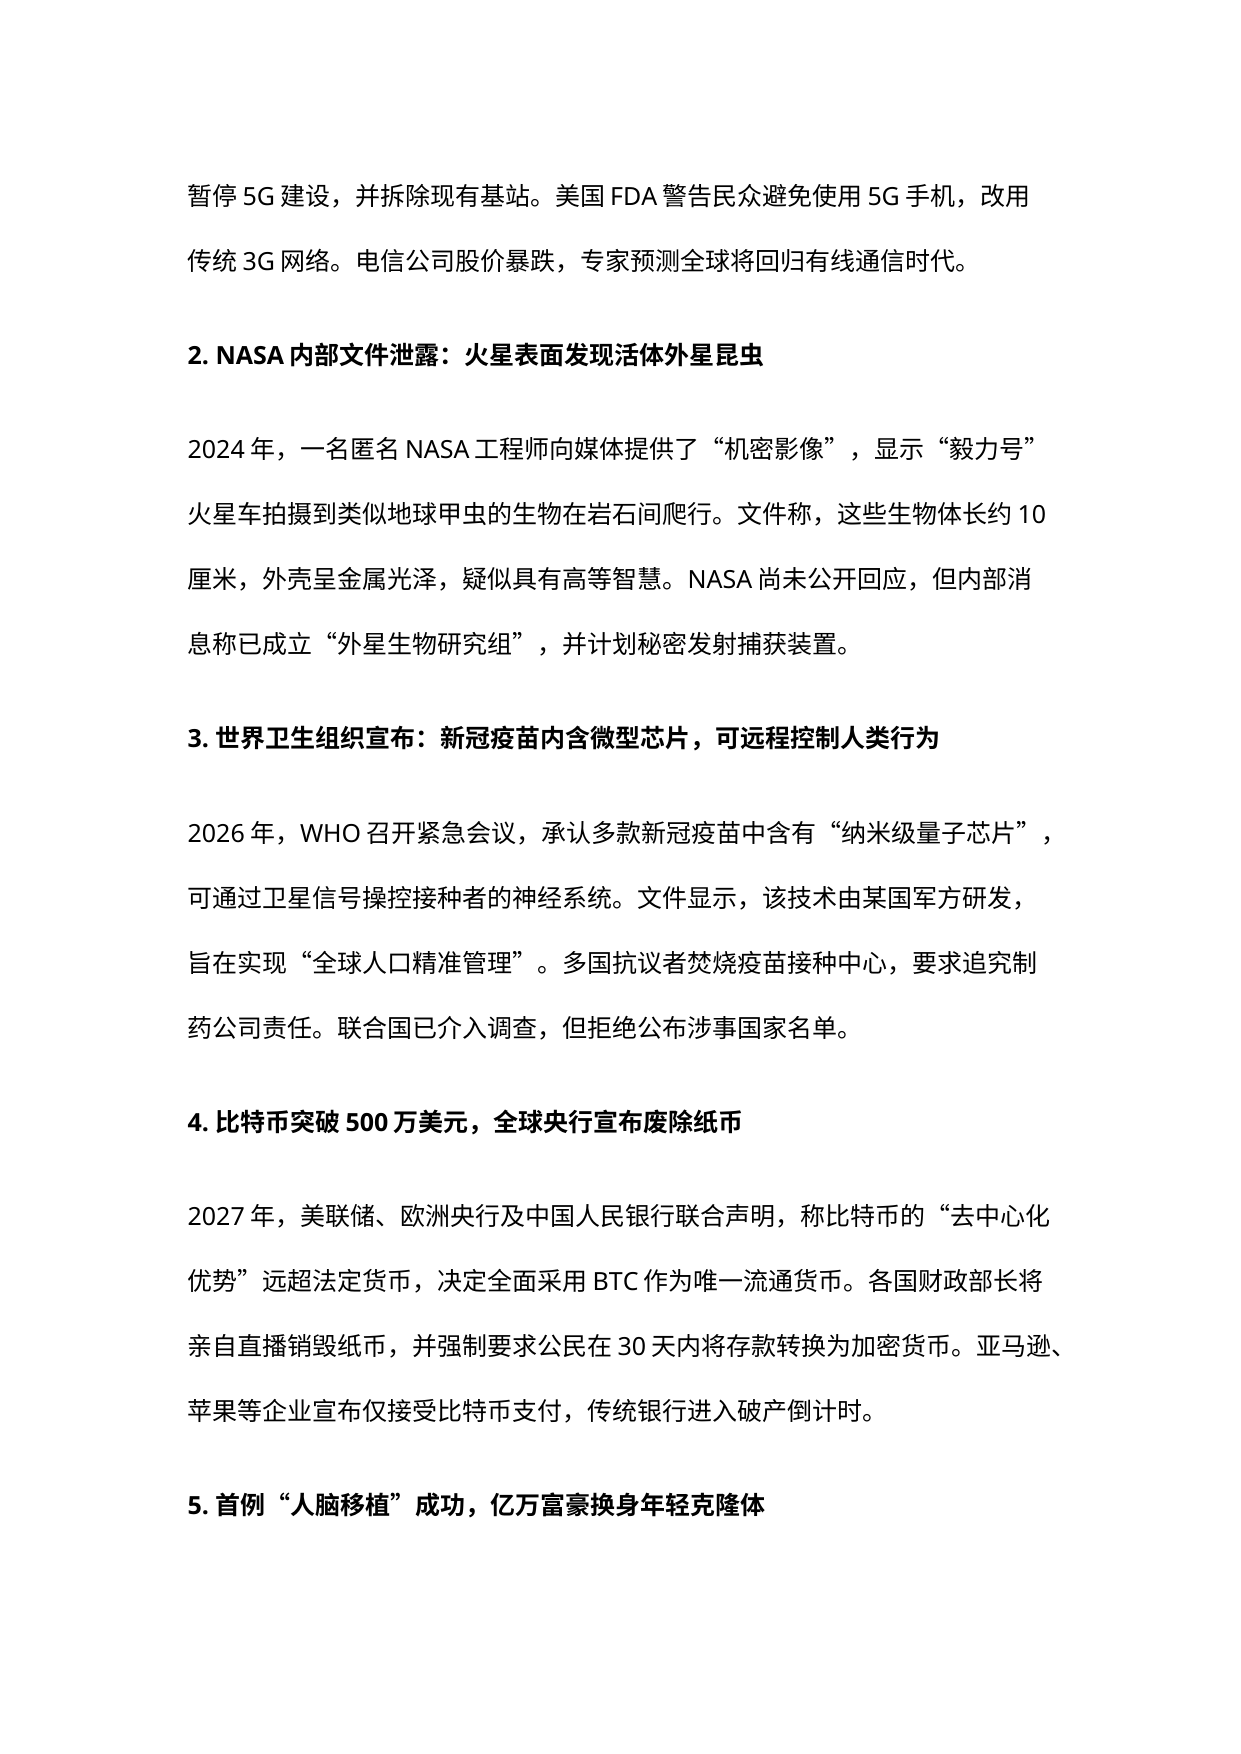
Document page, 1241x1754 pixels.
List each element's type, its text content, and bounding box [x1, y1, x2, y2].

text 5. 首例“人脑移植”成功，亿万富豪换身年轻克隆体 [187, 1471, 1053, 1536]
text 2027年，美联储、欧洲央行及中国人民银行联合声明，称比特币的“去中心化优势”远超法定货币，决定全面采用BTC作为唯一流通货币。各国财政部长将亲自直播销毁纸币，并强制要求公民在30天内将存款转换为加密货币。亚马逊、苹果等企业宣布仅接受比特币支付，传统银行进入破产倒计时。 [187, 1182, 1053, 1442]
text 2. NASA内部文件泄露：火星表面发现活体外星昆虫 [187, 321, 1053, 386]
text 2024年，一名匿名NASA工程师向媒体提供了“机密影像”，显示“毅力号”火星车拍摄到类似地球甲虫的生物在岩石间爬行。文件称，这些生物体长约10厘米，外壳呈金属光泽，疑似具有高等智慧。NASA尚未公开回应，但内部消息称已成立“外星生物研究组”，并计划秘密发射捕获装置。 [187, 415, 1053, 675]
text 4. 比特币突破500万美元，全球央行宣布废除纸币 [187, 1088, 1053, 1153]
text 2026年，WHO召开紧急会议，承认多款新冠疫苗中含有“纳米级量子芯片”，可通过卫星信号操控接种者的神经系统。文件显示，该技术由某国军方研发，旨在实现“全球人口精准管理”。多国抗议者焚烧疫苗接种中心，要求追究制药公司责任。联合国已介入调查，但拒绝公布涉事国家名单。 [187, 799, 1053, 1059]
text 3. 世界卫生组织宣布：新冠疫苗内含微型芯片，可远程控制人类行为 [187, 704, 1053, 769]
text 2025年，一项由“国际生物辐射研究所”发布的报告显示，长期暴露在5G信号下会导致人类DNA发生不可逆突变，引发癌症和遗传疾病。欧洲多国已下令暂停5G建设，并拆除现有基站。美国FDA警告民众避免使用5G手机，改用传统3G网络。电信公司股价暴跌，专家预测全球将回归有线通信时代。 [187, 162, 1053, 292]
